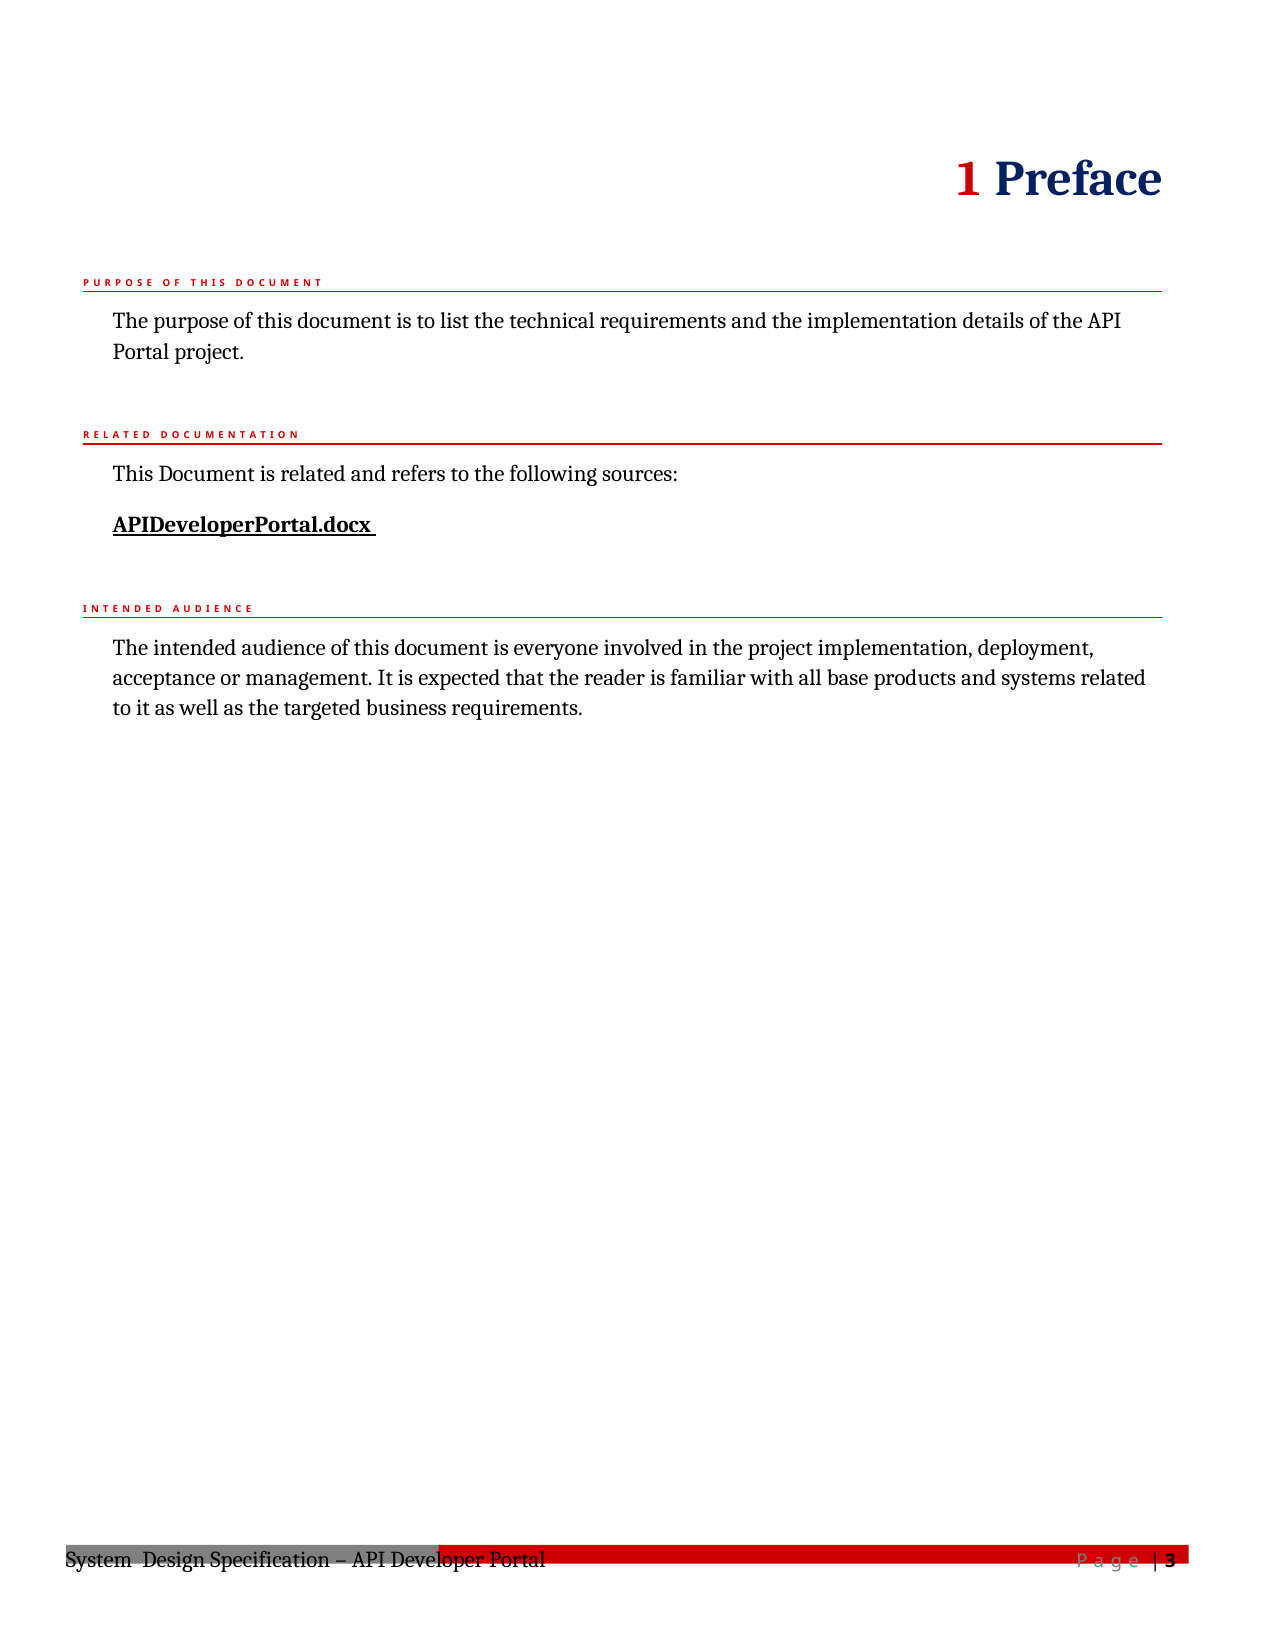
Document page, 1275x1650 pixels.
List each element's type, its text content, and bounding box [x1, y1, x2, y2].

subtitle Preface [82, 150, 1162, 207]
text The intended audience of this document is everyone involved in the project implementation, deployment, acceptance or management. It is expected that the reader is familiar with all base products and systems related to it as well as the targeted business requirements. [112, 634, 1162, 721]
text The purpose of this document is to list the technical requirements and the implementation details of the API Portal project. [112, 308, 1162, 365]
text Purpose of this DOCUMENT [83, 266, 1162, 291]
text Related documentation [83, 419, 1162, 443]
text APIDeveloperPortal.docx [112, 512, 1162, 538]
text This Document is related and refers to the following sources: [112, 461, 1162, 487]
text Intended Audience [83, 592, 1162, 617]
